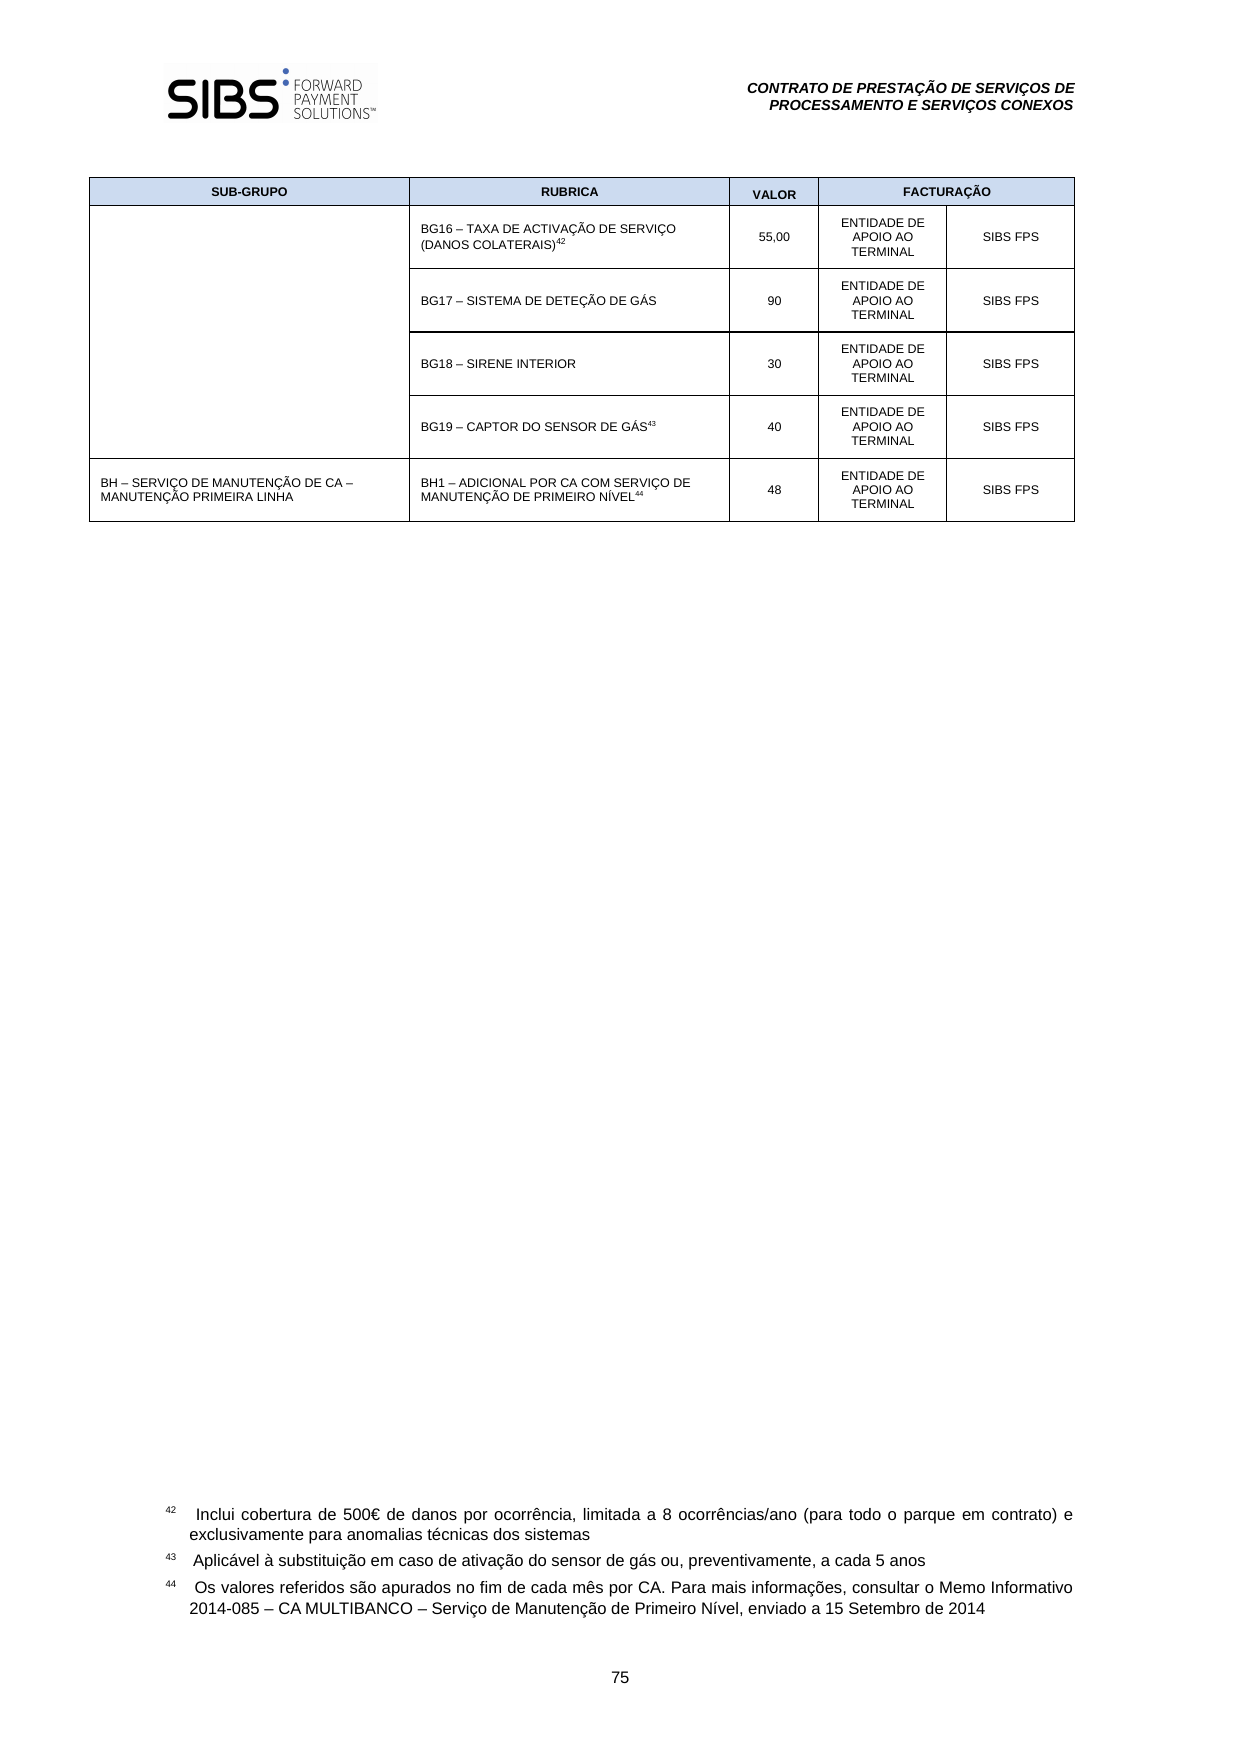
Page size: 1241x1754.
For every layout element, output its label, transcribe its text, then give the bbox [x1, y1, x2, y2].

table_cell BG18 – Sirene interior [410, 333, 729, 394]
table_cell SIBS FPS [947, 396, 1074, 458]
table_cell SIBS FPS [947, 269, 1074, 331]
table_cell SIBS FPS [947, 206, 1074, 268]
table_cell BG17 – Sistema de deteção de gás [410, 269, 729, 331]
table_cell BH – SERVIÇO DE MANUTENÇÃO DE CA – MANUTENÇÃO PRIMEIRA LINHA [90, 459, 409, 521]
table_header Valor (Euros) [730, 178, 818, 205]
table_cell 55,00 [730, 206, 818, 268]
table_cell SIBS FPS [947, 333, 1074, 394]
table_cell 30 [730, 333, 818, 394]
table_cell BH1 – Adicional por CA com Serviço de Manutenção de Primeiro Nível [410, 459, 729, 521]
table_header FACTURAçãO [819, 178, 1074, 205]
table_cell 48 [730, 459, 818, 521]
table_header Sub-grupo [90, 178, 409, 205]
table_cell BG19 – Captor do sensor de gás [410, 396, 729, 458]
table_cell BG16 – taxa de activação de serviço (danos colaterais) [410, 206, 729, 268]
table_cell ENTIDADE DE APOIO AO TERMINAL [819, 206, 946, 268]
table_cell 90 [730, 269, 818, 331]
table_cell ENTIDADE DE APOIO AO TERMINAL [819, 333, 946, 394]
table_header Rubrica [410, 178, 729, 205]
table_cell ENTIDADE DE APOIO AO TERMINAL [819, 459, 946, 521]
table_cell ENTIDADE DE APOIO AO TERMINAL [819, 396, 946, 458]
table_cell 40 [730, 396, 818, 458]
table_cell ENTIDADE DE APOIO AO TERMINAL [819, 269, 946, 331]
table_cell SIBS FPS [947, 459, 1074, 521]
